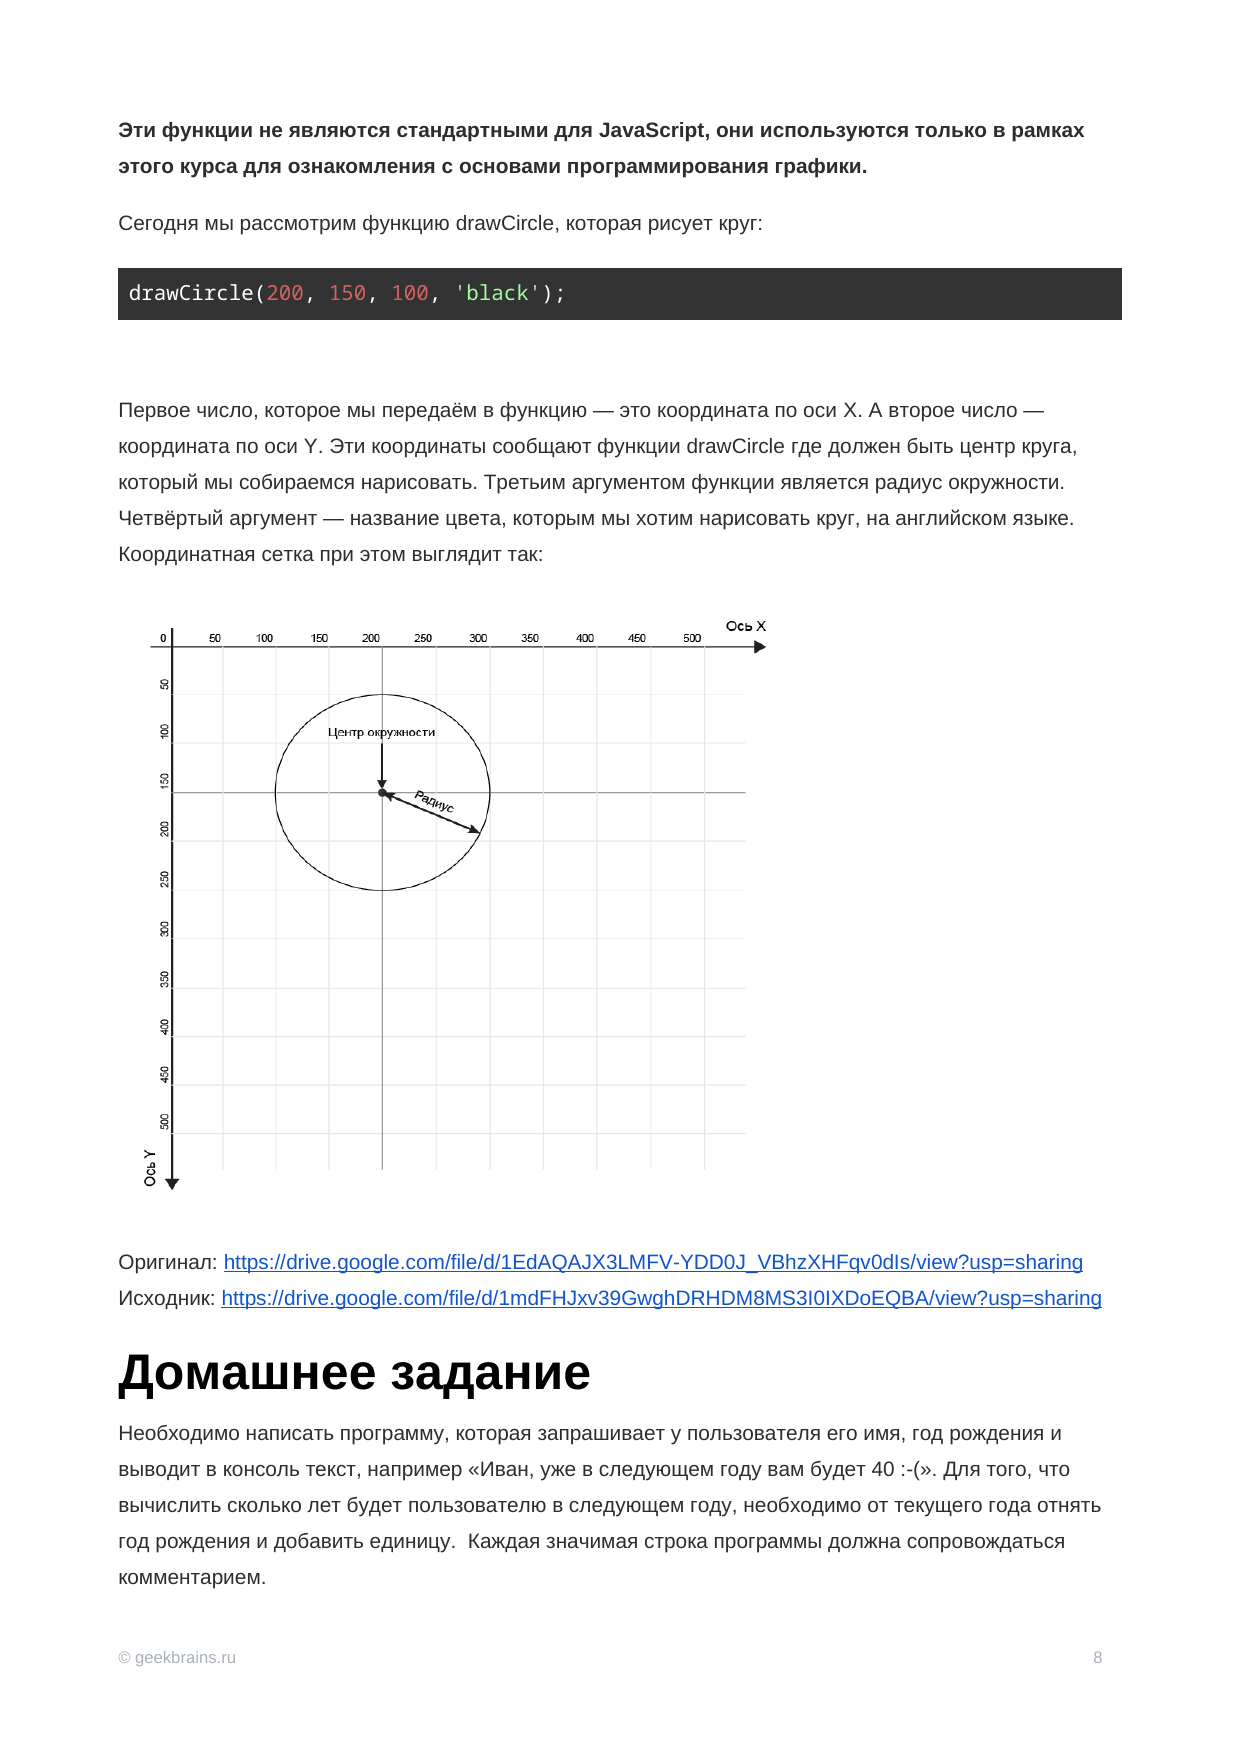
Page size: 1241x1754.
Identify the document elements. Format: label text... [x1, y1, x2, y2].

text Первое число, которое мы передаём в функцию — это координата по оси X. А второе число — координата по оси Y. Эти координаты сообщают функции drawCircle где должен быть центр круга, который мы собираемся нарисовать. Третьим аргументом функции является радиус окружности. Четвёртый аргумент — название цвета, которым мы хотим нарисовать круг, на английском языке. Координатная сетка при этом выглядит так: [118, 398, 1122, 566]
text Необходимо написать программу, которая запрашивает у пользователя его имя, год рождения и выводит в консоль текст, например «Иван, уже в следующем году вам будет 40 :-(». Для того, что вычислить сколько лет будет пользователю в следующем году, необходимо от текущего года отнять год рождения и добавить единицу. Каждая значимая строка программы должна сопровождаться комментарием. [118, 1421, 1122, 1589]
text Эти функции не являются стандартными для JavaScript, они используются только в рамках этого курса для ознакомления с основами программирования графики. [118, 118, 1122, 178]
table_header drawCircle(200, 150, 100, 'black'); [118, 268, 1122, 320]
text Оригинал: https://drive.google.com/file/d/1EdAQAJX3LMFV-YDD0J_VBhzXHFqv0dIs/view?usp=sharing Исходник: https://drive.google.com/file/d/1mdFHJxv39GwghDRHDM8MS3I0IXDoEQBA/view?usp=sharing [118, 1250, 1122, 1310]
picture [118, 598, 798, 1218]
text Cегодня мы рассмотрим функцию drawCircle, которая рисует круг: [118, 211, 1122, 235]
subtitle Домашнее задание [118, 1343, 1122, 1400]
